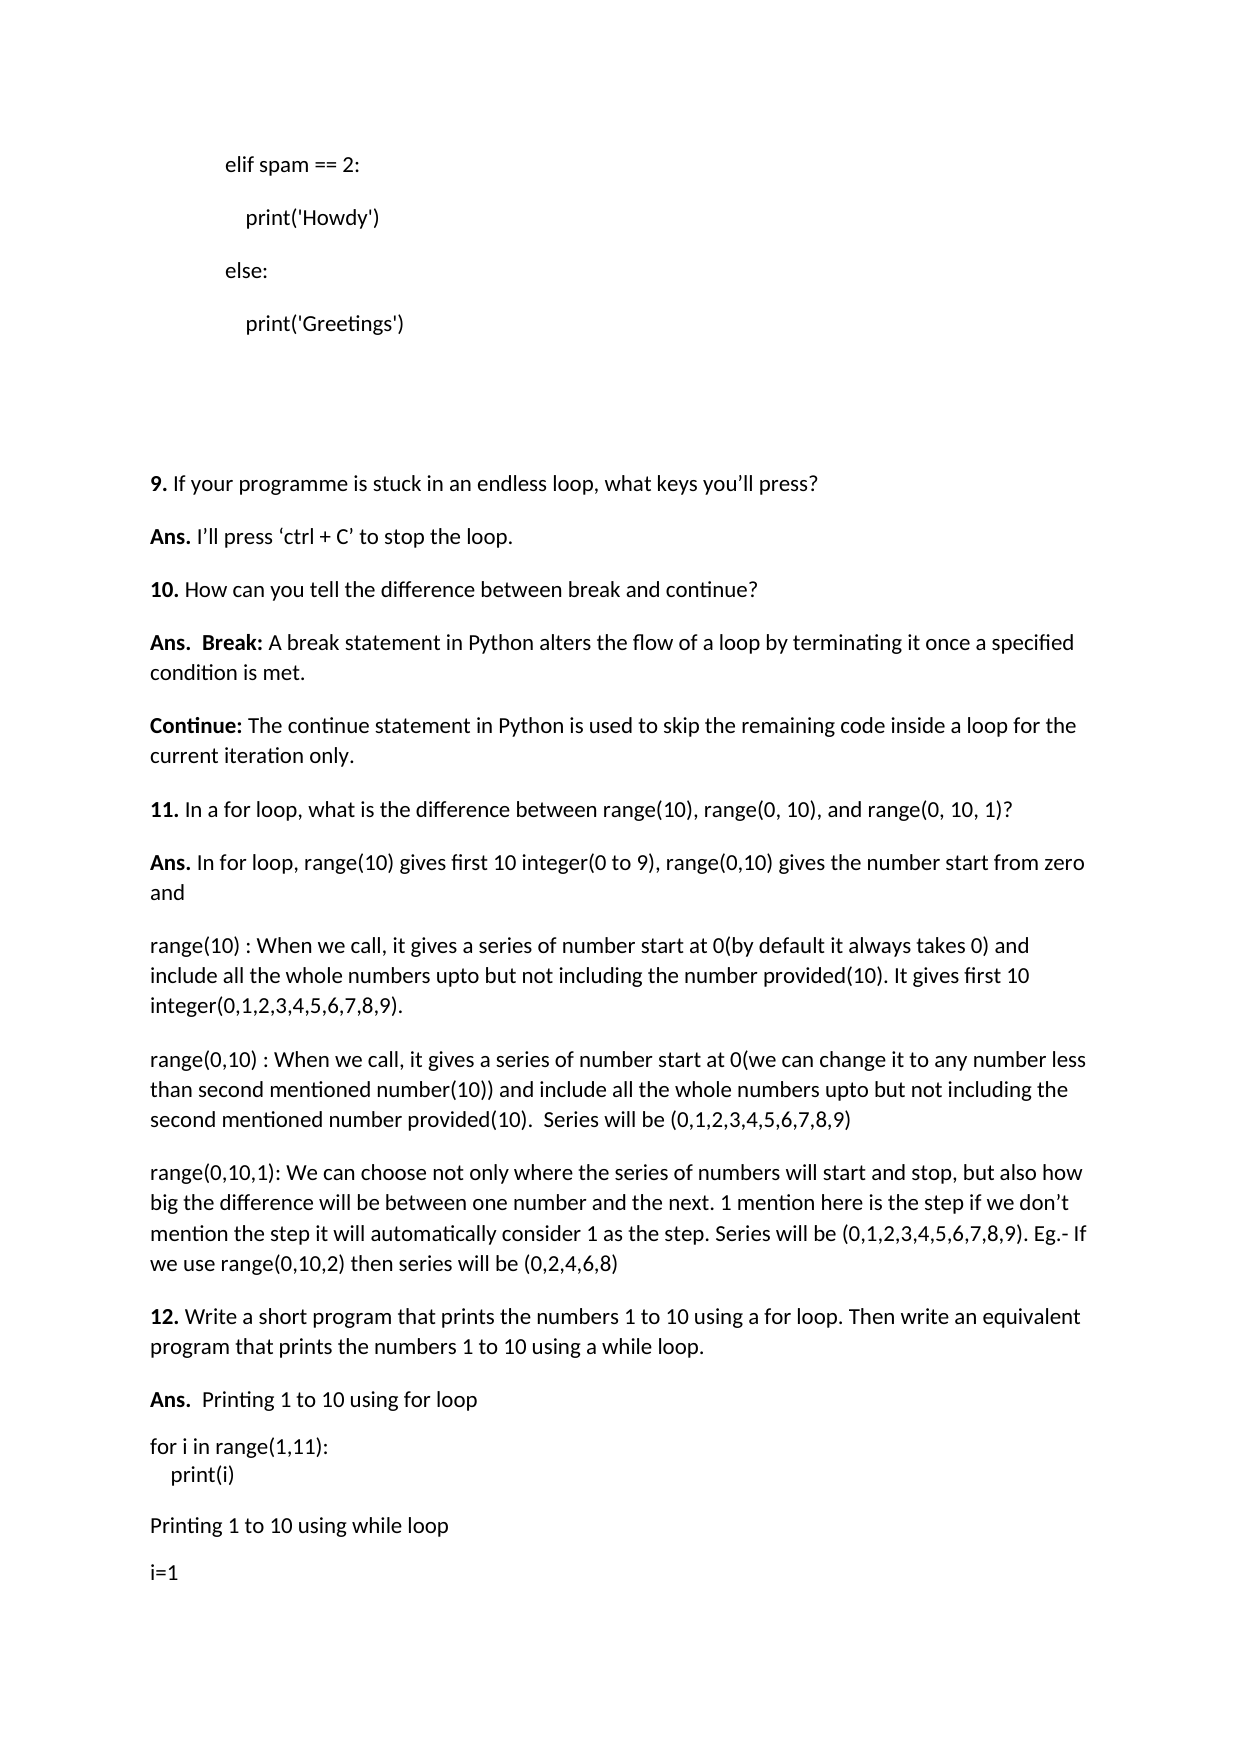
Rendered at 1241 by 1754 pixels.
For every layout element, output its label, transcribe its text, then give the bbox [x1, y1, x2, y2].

text Ans. I’ll press ‘ctrl + C’ to stop the loop. [150, 522, 1090, 550]
text print('Howdy') [225, 203, 1090, 231]
text i=1 [150, 1558, 1090, 1586]
text Continue: The continue statement in Python is used to skip the remaining code inside a loop for the current iteration only. [150, 711, 1090, 770]
text range(0,10) : When we call, it gives a series of number start at 0(we can change it to any number less than second mentioned number(10)) and include all the whole numbers upto but not including the second mentioned number provided(10). Series will be (0,1,2,3,4,5,6,7,8,9) [150, 1045, 1090, 1133]
text 11. In a for loop, what is the difference between range(10), range(0, 10), and range(0, 10, 1)? [150, 795, 1090, 823]
text elif spam == 2: [225, 150, 1090, 178]
text Ans. In for loop, range(10) gives first 10 integer(0 to 9), range(0,10) gives the number start from zero and [150, 848, 1090, 906]
text Ans. Printing 1 to 10 using for loop [150, 1385, 1090, 1413]
text 9. If your programme is stuck in an endless loop, what keys you’ll press? [150, 469, 1090, 497]
text print(i) [150, 1460, 1090, 1488]
text range(10) : When we call, it gives a series of number start at 0(by default it always takes 0) and include all the whole numbers upto but not including the number provided(10). It gives first 10 integer(0,1,2,3,4,5,6,7,8,9). [150, 931, 1090, 1020]
text for i in range(1,11): [150, 1432, 1090, 1460]
text print('Greetings') [225, 309, 1090, 337]
text Printing 1 to 10 using while loop [150, 1511, 1090, 1539]
text 12. Write a short program that prints the numbers 1 to 10 using a for loop. Then write an equivalent program that prints the numbers 1 to 10 using a while loop. [150, 1302, 1090, 1360]
text range(0,10,1): We can choose not only where the series of numbers will start and stop, but also how big the difference will be between one number and the next. 1 mention here is the step if we don’t mention the step it will automatically consider 1 as the step. Series will be (0,1,2,3,4,5,6,7,8,9). Eg.- If we use range(0,10,2) then series will be (0,2,4,6,8) [150, 1158, 1090, 1277]
text Ans. Break: A break statement in Python alters the flow of a loop by terminating it once a specified condition is met. [150, 628, 1090, 686]
text 10. How can you tell the difference between break and continue? [150, 575, 1090, 603]
text else: [225, 256, 1090, 284]
